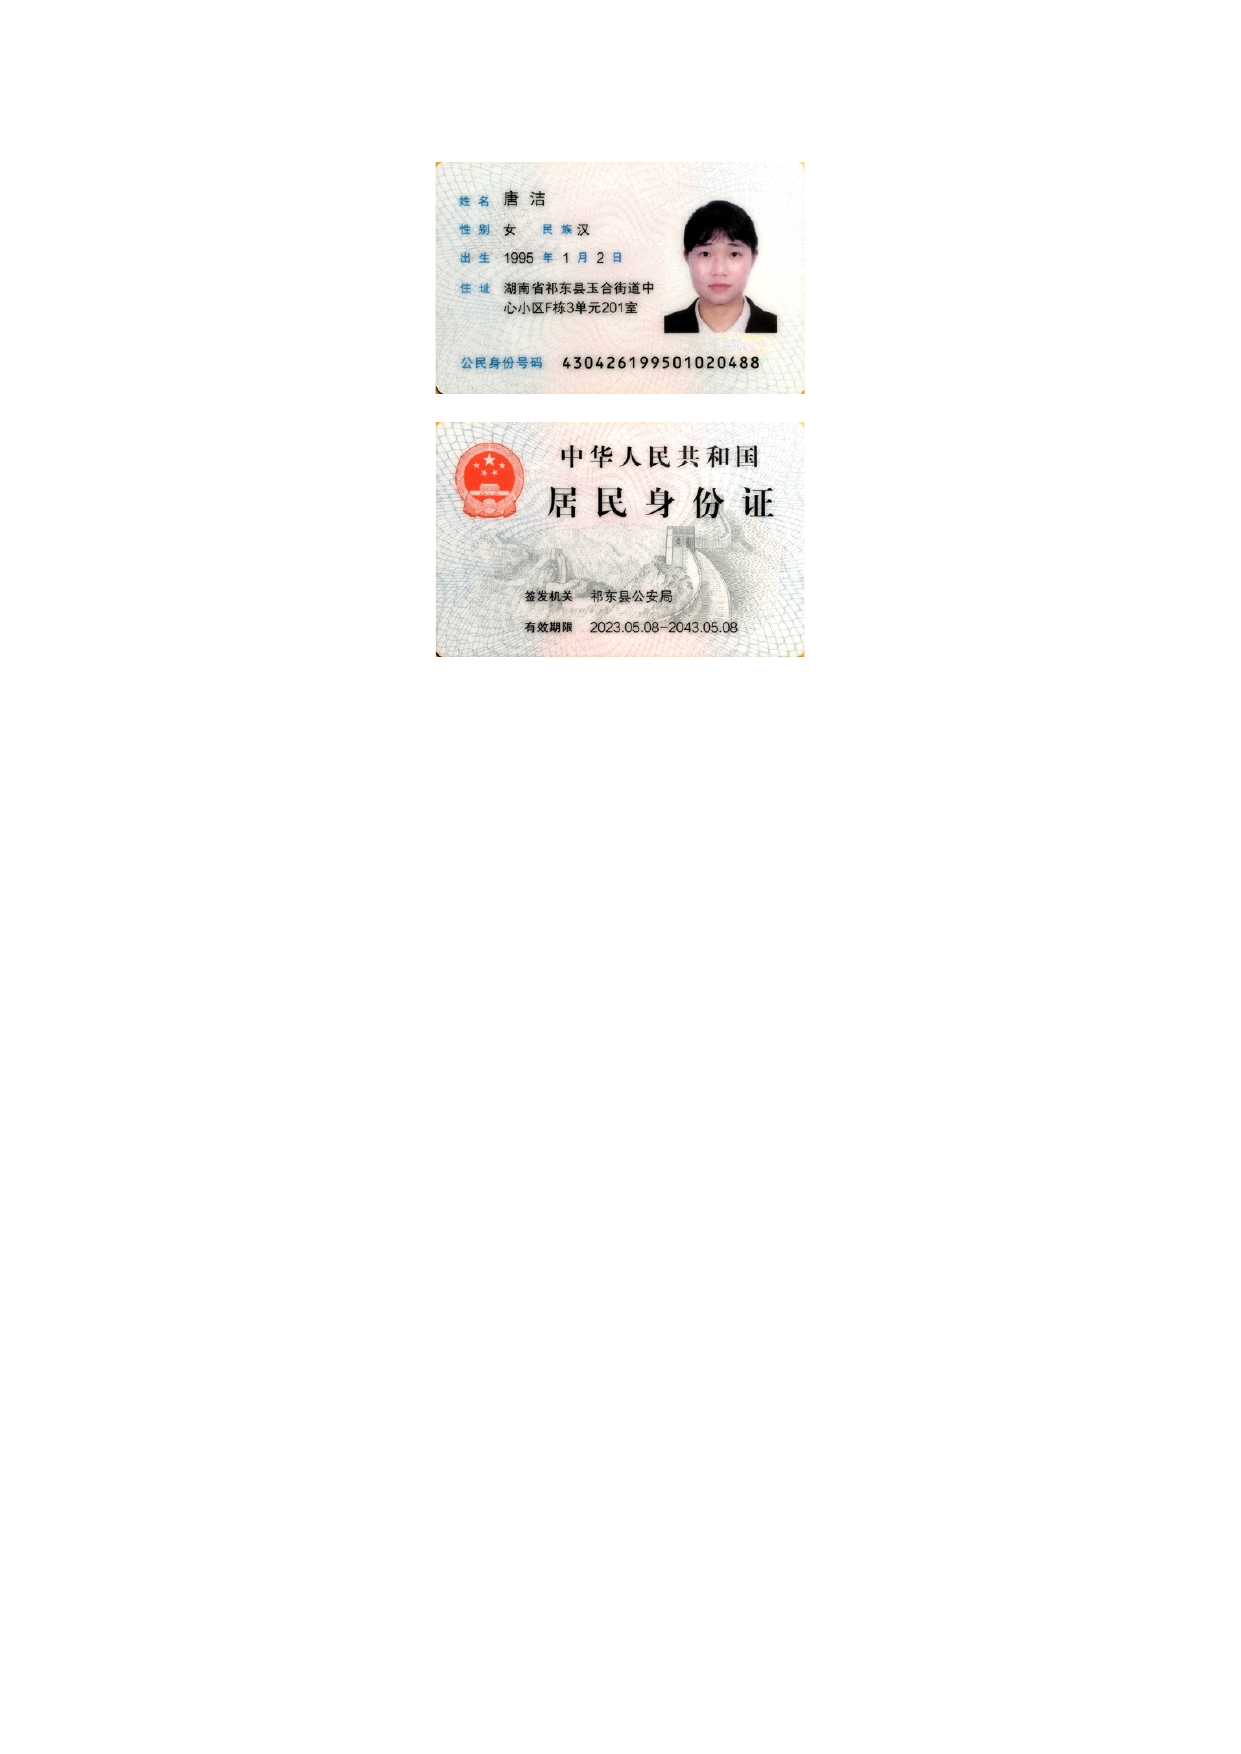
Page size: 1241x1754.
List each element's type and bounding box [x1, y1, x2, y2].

picture [435, 422, 805, 657]
picture [435, 162, 805, 394]
